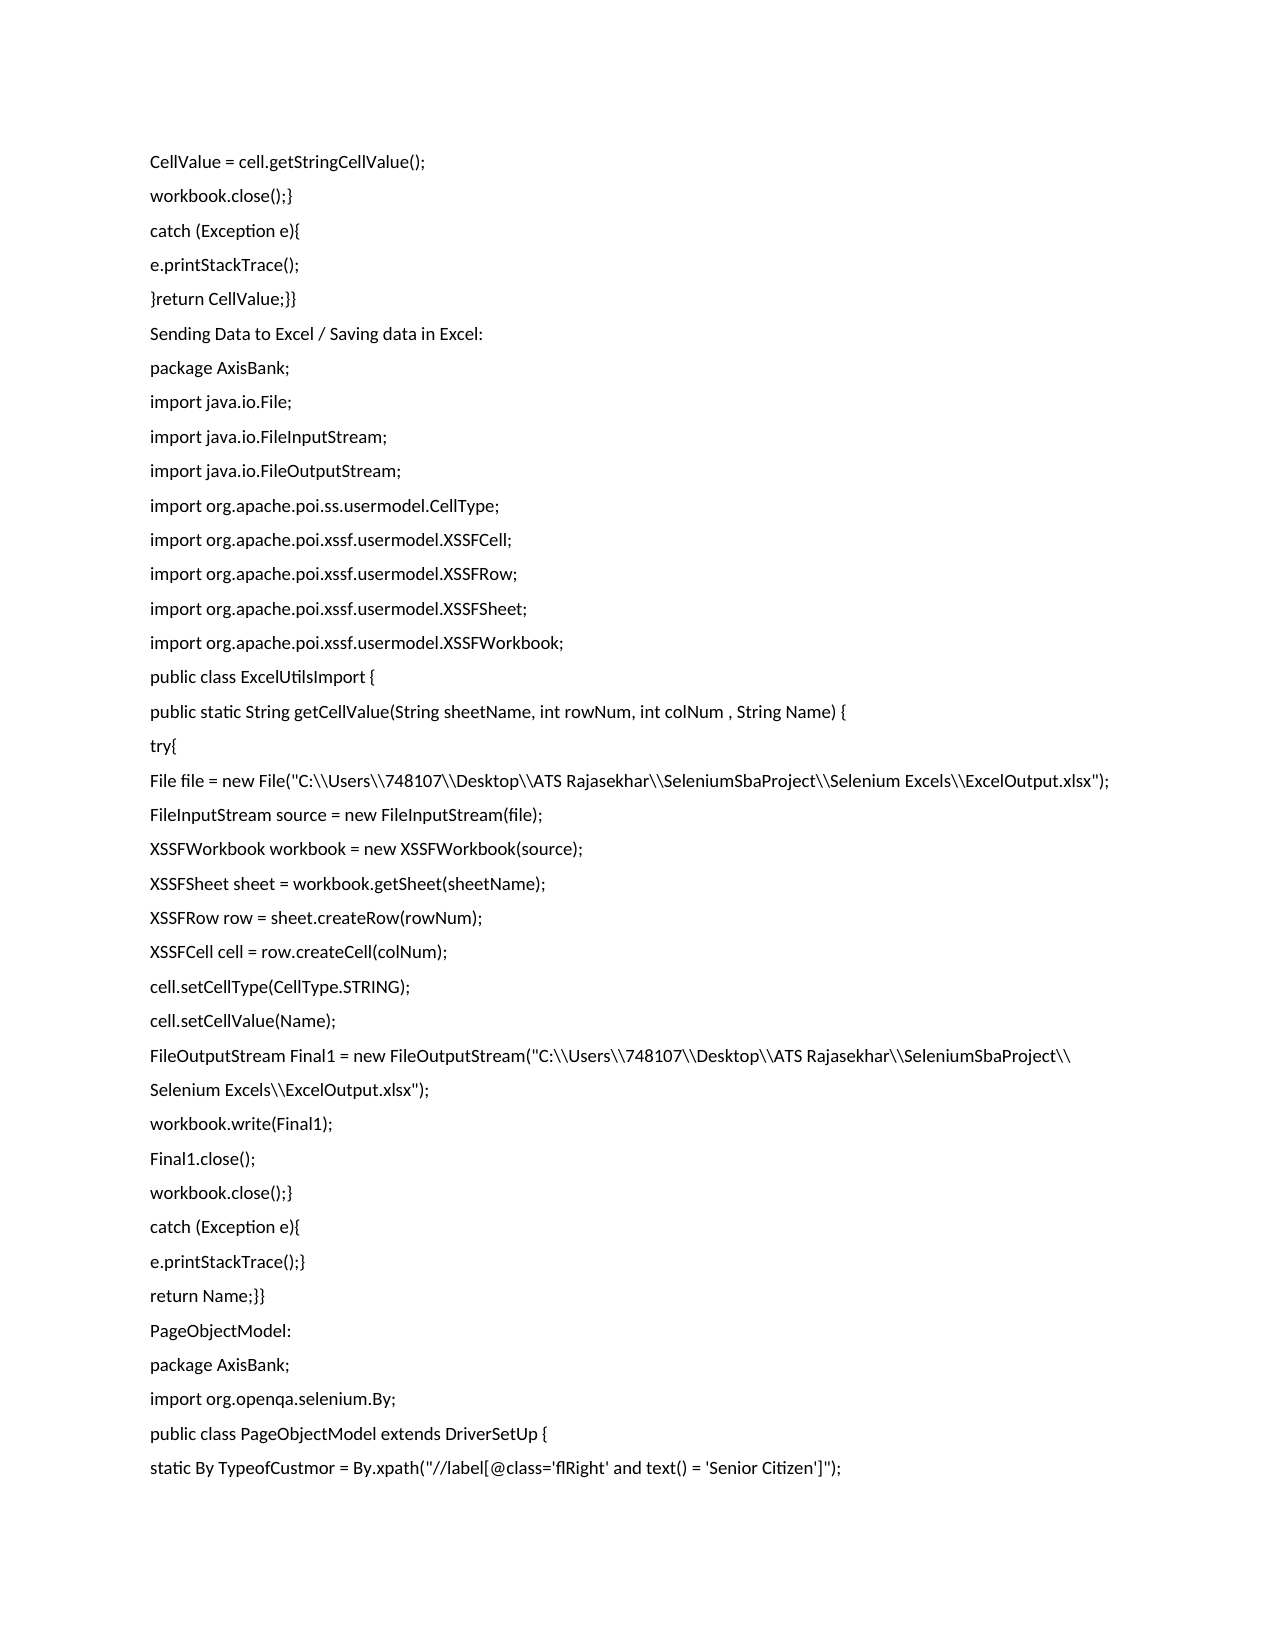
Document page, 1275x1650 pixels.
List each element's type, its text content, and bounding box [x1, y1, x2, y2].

text workbook.close();} [150, 184, 1125, 207]
text e.printStackTrace(); [150, 253, 1125, 276]
text public class ExcelUtilsImport { [150, 666, 1125, 688]
text XSSFRow row = sheet.createRow(rowNum); [150, 906, 1125, 929]
text package AxisBank; [150, 356, 1125, 379]
text import java.io.FileInputStream; [150, 425, 1125, 448]
text public class PageObjectModel extends DriverSetUp { [150, 1422, 1125, 1445]
text Final1.close(); [150, 1147, 1125, 1170]
text File file = new File("C:\\Users\\748107\\Desktop\\ATS Rajasekhar\\SeleniumSbaProject\\Selenium Excels\\ExcelOutput.xlsx"); [150, 769, 1125, 792]
text import org.apache.poi.ss.usermodel.CellType; [150, 494, 1125, 517]
text import org.apache.poi.xssf.usermodel.XSSFCell; [150, 528, 1125, 551]
text return Name;}} [150, 1284, 1125, 1307]
text }return CellValue;}} [150, 287, 1125, 310]
text import java.io.File; [150, 391, 1125, 413]
text import org.apache.poi.xssf.usermodel.XSSFSheet; [150, 597, 1125, 620]
text static By TypeofCustmor = By.xpath("//label[@class='flRight' and text() = 'Senior Citizen']"); [150, 1456, 1125, 1479]
text CellValue = cell.getStringCellValue(); [150, 150, 1125, 173]
text import java.io.FileOutputStream; [150, 459, 1125, 482]
text workbook.write(Final1); [150, 1112, 1125, 1135]
text catch (Exception e){ [150, 1216, 1125, 1238]
text workbook.close();} [150, 1181, 1125, 1204]
text cell.setCellType(CellType.STRING); [150, 975, 1125, 998]
text FileOutputStream Final1 = new FileOutputStream("C:\\Users\\748107\\Desktop\\ATS Rajasekhar\\SeleniumSbaProject\\Selenium Excels\\ExcelOutput.xlsx"); [150, 1044, 1125, 1101]
text e.printStackTrace();} [150, 1250, 1125, 1273]
text XSSFCell cell = row.createCell(colNum); [150, 941, 1125, 963]
text package AxisBank; [150, 1353, 1125, 1376]
text FileInputStream source = new FileInputStream(file); [150, 803, 1125, 826]
text public static String getCellValue(String sheetName, int rowNum, int colNum , String Name) { [150, 700, 1125, 723]
text import org.openqa.selenium.By; [150, 1387, 1125, 1410]
text XSSFWorkbook workbook = new XSSFWorkbook(source); [150, 837, 1125, 860]
text try{ [150, 734, 1125, 757]
text import org.apache.poi.xssf.usermodel.XSSFRow; [150, 562, 1125, 585]
text Sending Data to Excel / Saving data in Excel: [150, 322, 1125, 345]
text cell.setCellValue(Name); [150, 1009, 1125, 1032]
text catch (Exception e){ [150, 219, 1125, 242]
text PageObjectModel: [150, 1319, 1125, 1342]
text XSSFSheet sheet = workbook.getSheet(sheetName); [150, 872, 1125, 895]
text import org.apache.poi.xssf.usermodel.XSSFWorkbook; [150, 631, 1125, 654]
